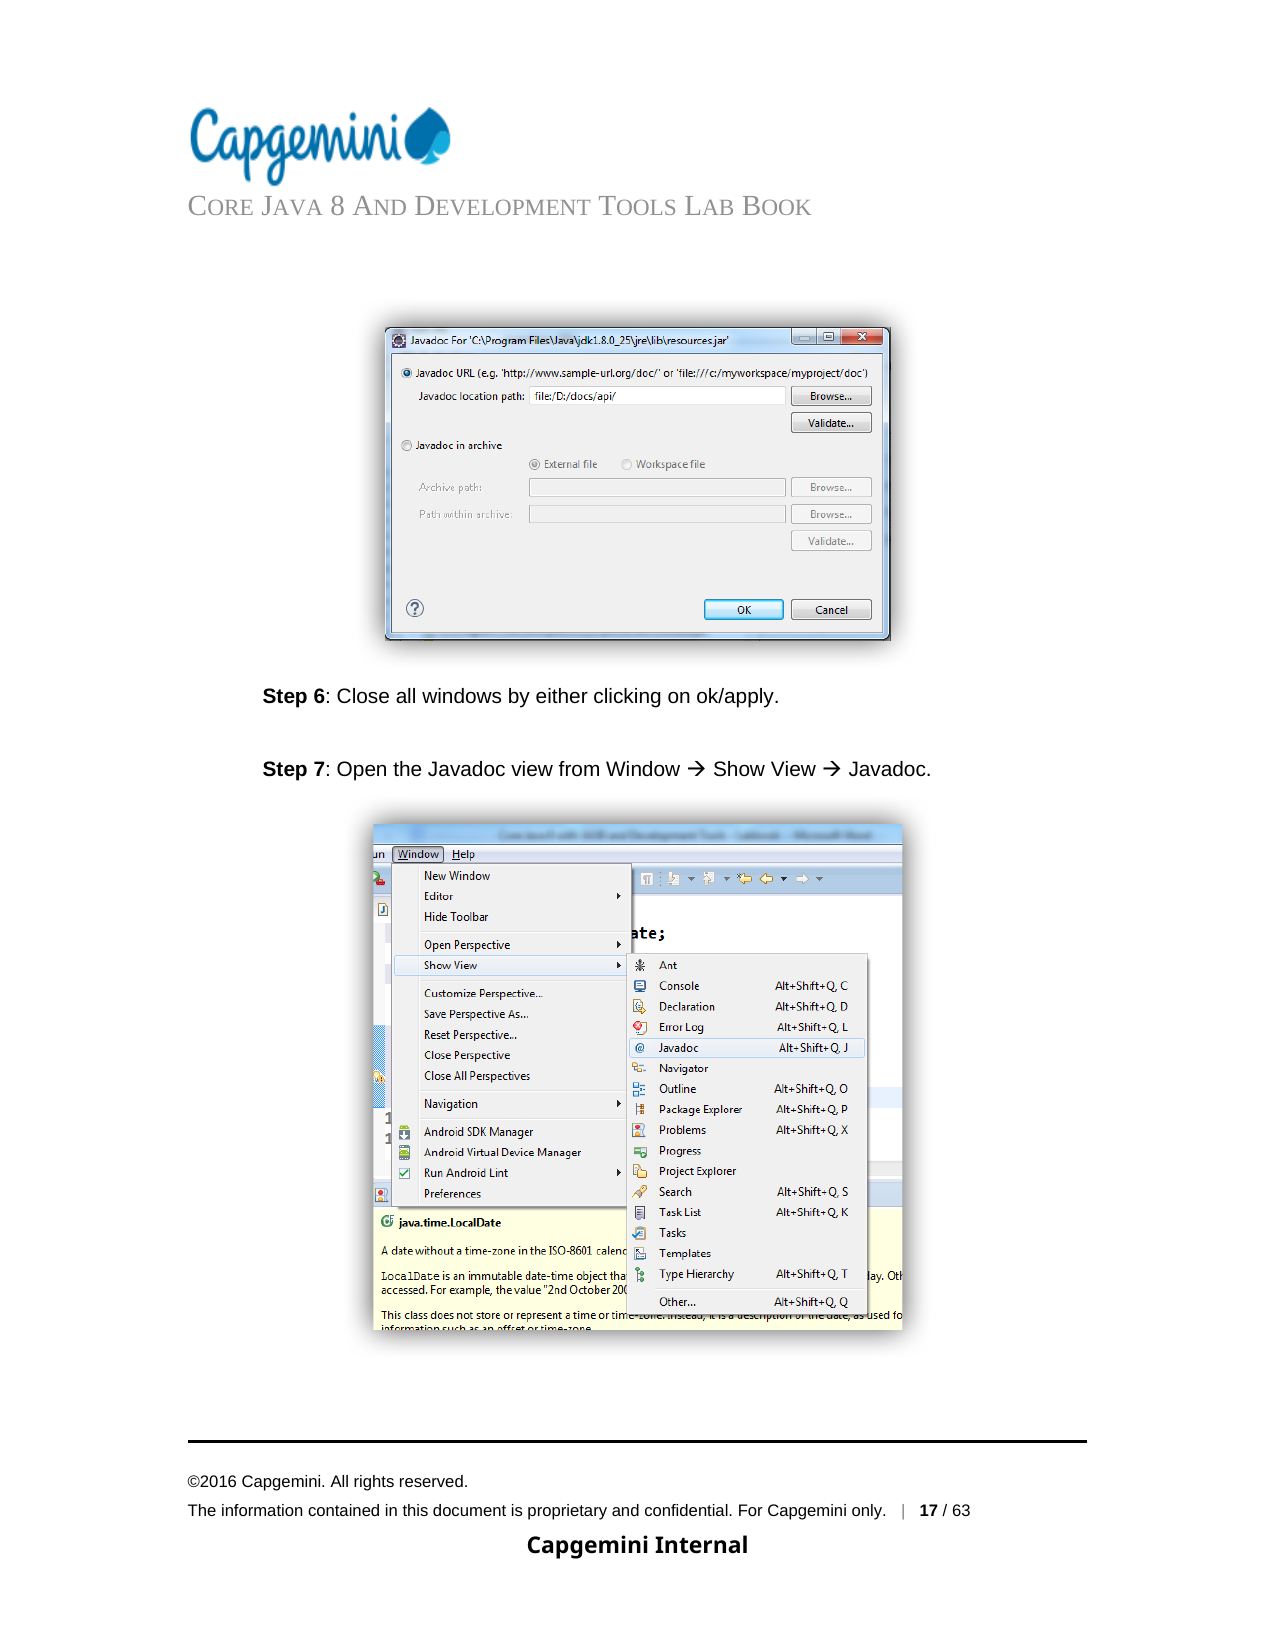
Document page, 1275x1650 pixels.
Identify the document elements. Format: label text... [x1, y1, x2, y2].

picture [385, 327, 891, 641]
picture [187, 106, 1088, 188]
text Step 7: Open the Javadoc view from Window Show View Javadoc. [262, 757, 1087, 781]
picture [373, 824, 903, 1330]
text Step 6: Close all windows by either clicking on ok/apply. [262, 684, 1087, 708]
